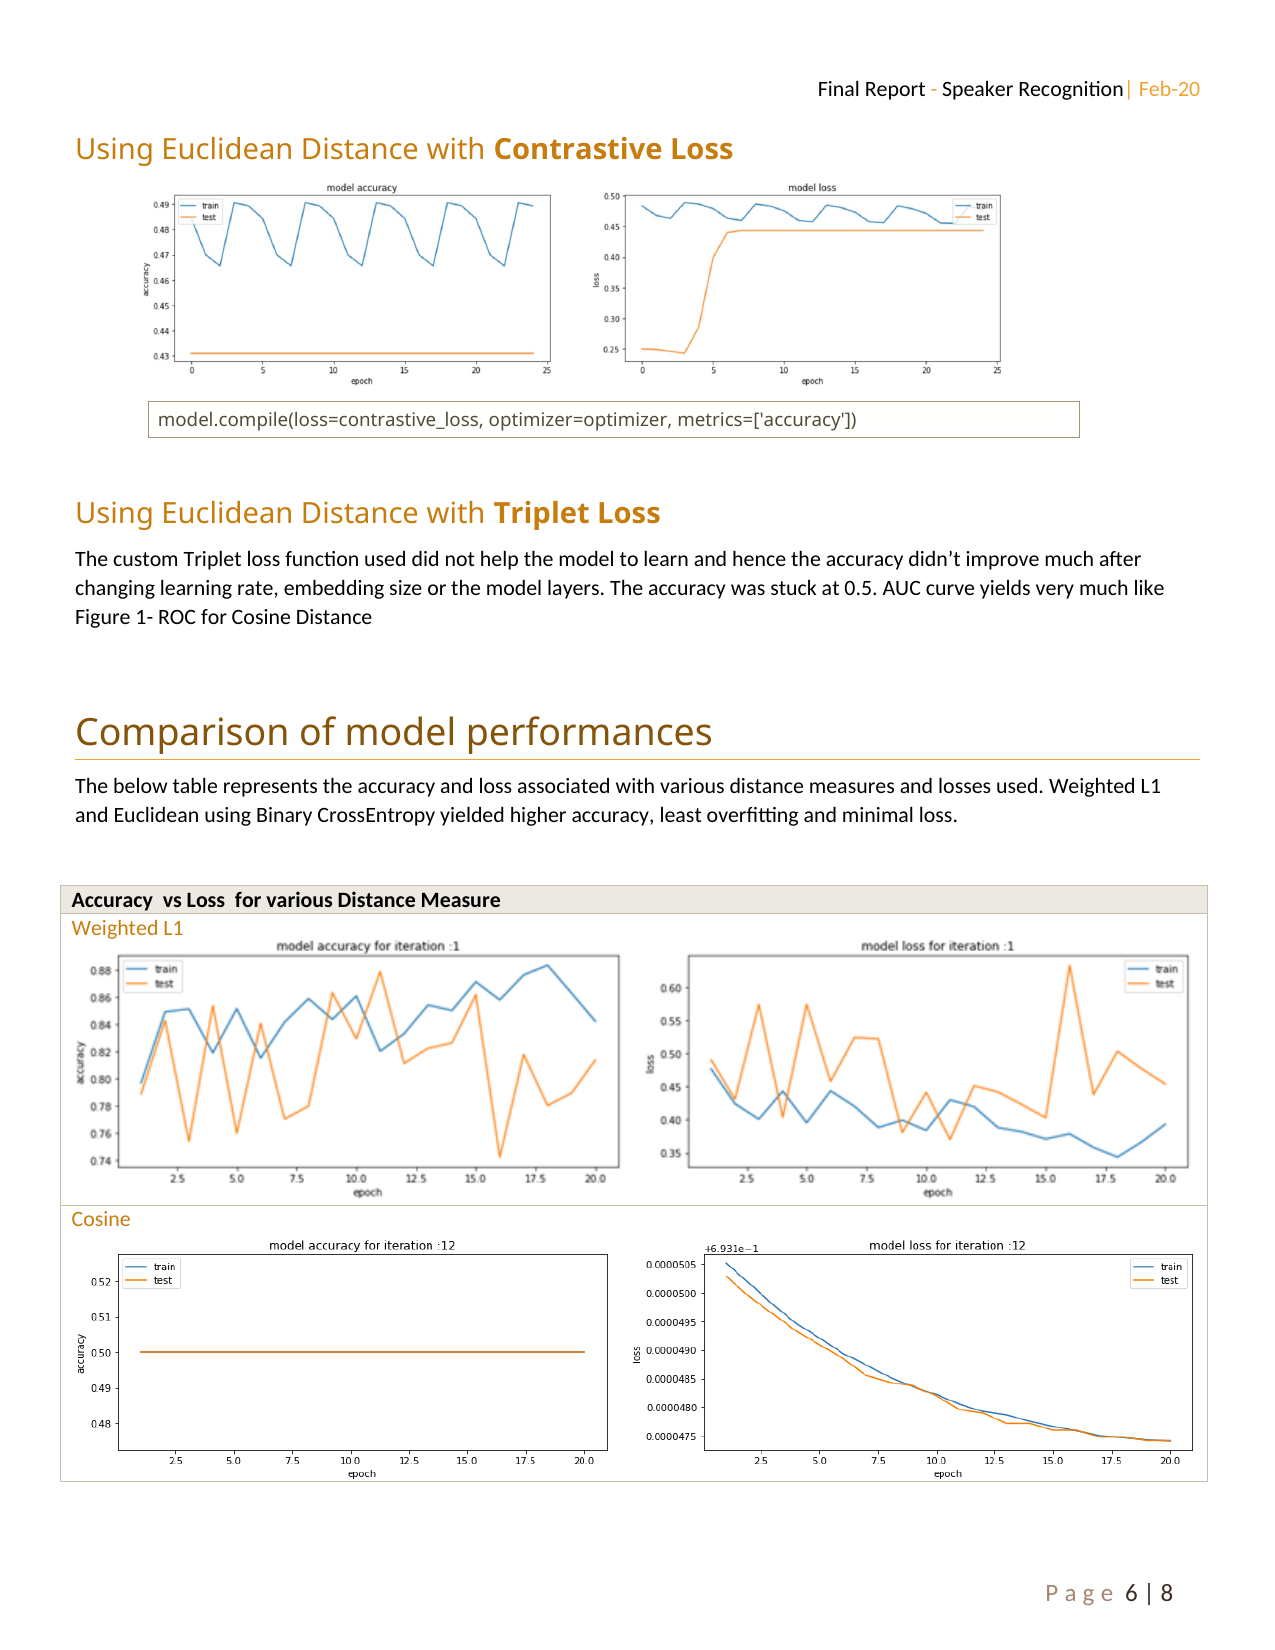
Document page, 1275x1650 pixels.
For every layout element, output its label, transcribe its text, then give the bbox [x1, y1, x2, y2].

text The below table represents the accuracy and loss associated with various distance measures and losses used. Weighted L1 and Euclidean using Binary CrossEntropy yielded higher accuracy, least overfitting and minimal loss. [75, 772, 1200, 828]
subtitle Using Euclidean Distance with Contrastive Loss [75, 128, 1200, 168]
picture [134, 180, 1001, 386]
table_header Accuracy vs Loss for various Distance Measure [61, 886, 1207, 913]
picture [71, 1232, 1197, 1481]
table_cell Cosine [61, 1206, 1207, 1481]
picture [71, 940, 1192, 1205]
table_cell Weighted L1 [61, 914, 1207, 1204]
subtitle Using Euclidean Distance with Triplet Loss [75, 493, 1200, 532]
subtitle Comparison of model performances [75, 706, 1200, 759]
table_header model.compile(loss=contrastive_loss, optimizer=optimizer, metrics=['accuracy']) [149, 402, 1079, 437]
text The custom Triplet loss function used did not help the model to learn and hence the accuracy didn’t improve much after changing learning rate, embedding size or the model layers. The accuracy was stuck at 0.5. AUC curve yields very much like Figure 1- ROC for Cosine Distance [75, 545, 1200, 630]
